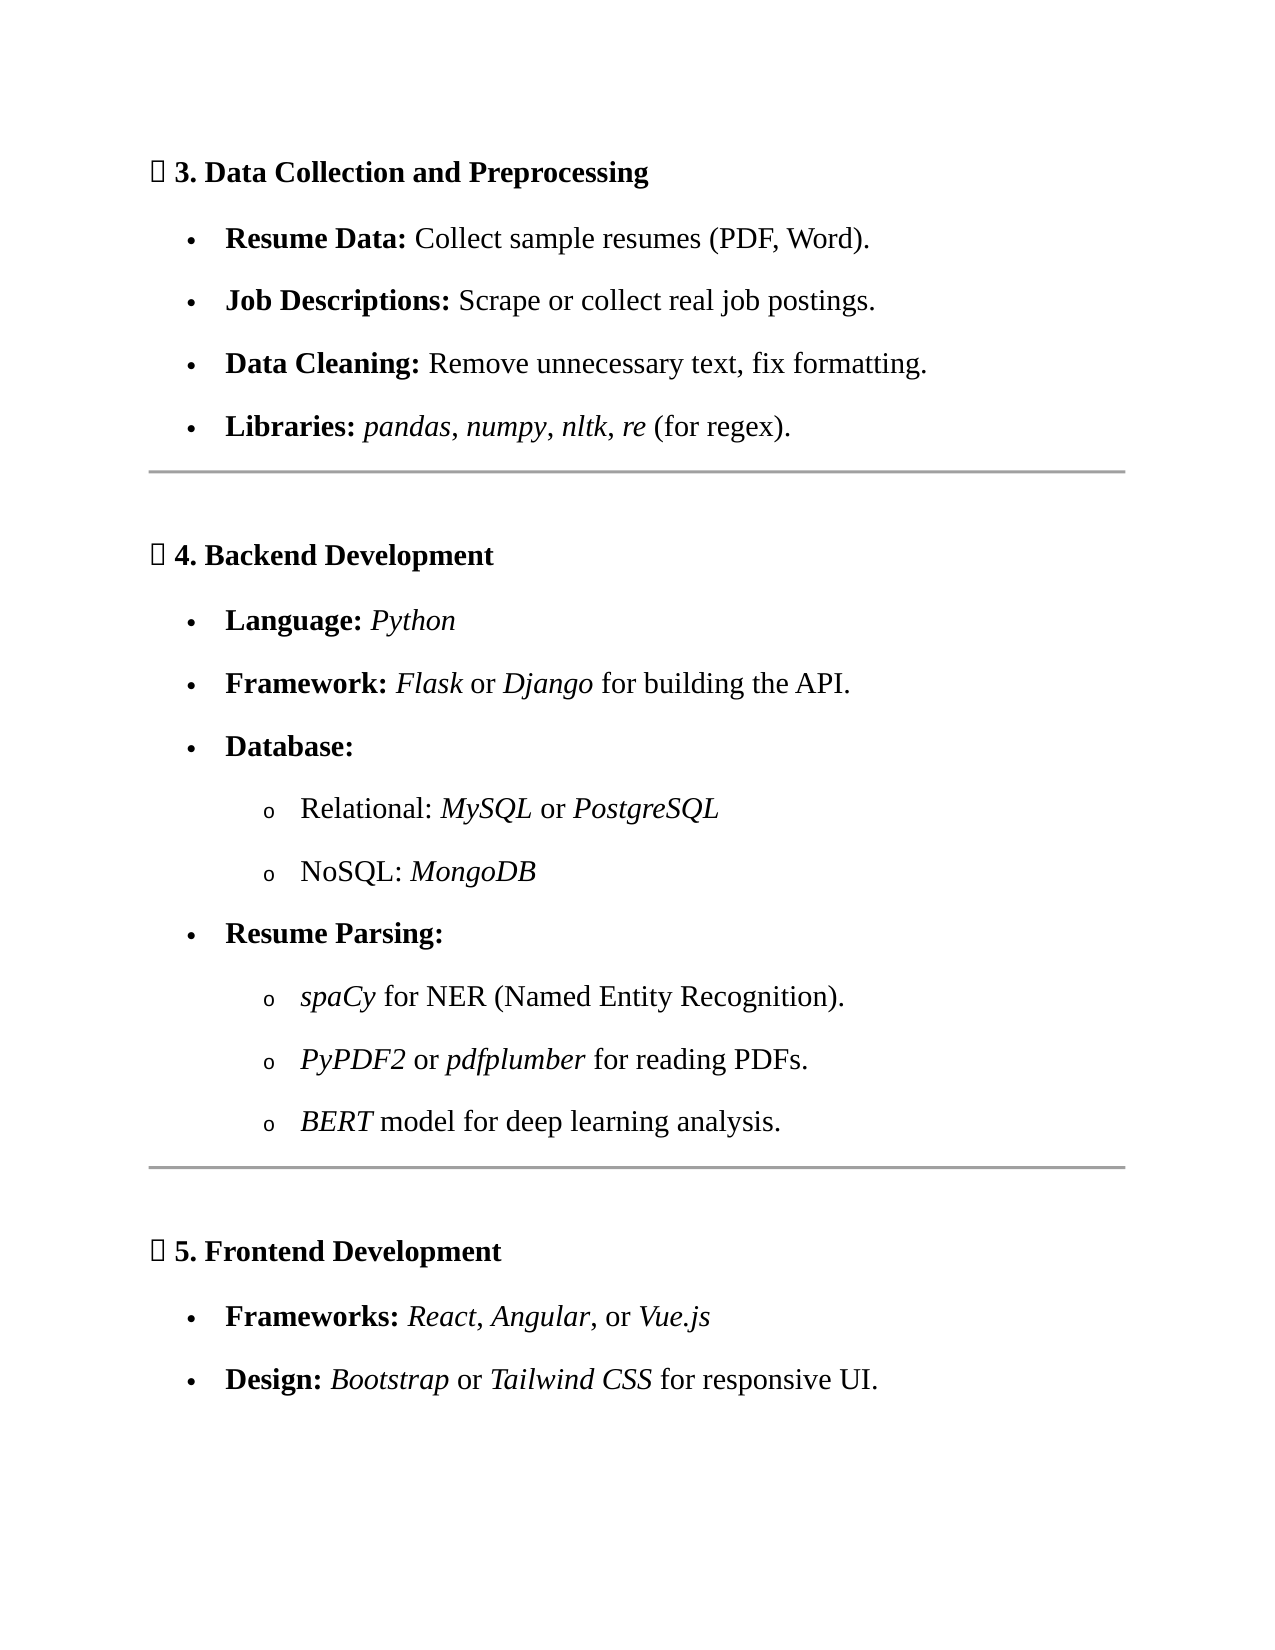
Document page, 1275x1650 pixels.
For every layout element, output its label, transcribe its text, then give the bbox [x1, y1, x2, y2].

list Job Descriptions: Scrape or collect real job postings. [188, 282, 1126, 317]
list Relational: MySQL or PostgreSQL [263, 790, 1126, 825]
text 🎨 5. Frontend Development [149, 1229, 1126, 1270]
text 🧩 4. Backend Development [149, 533, 1126, 574]
list Language: Python [188, 603, 1126, 637]
list spaCy for NER (Named Entity Recognition). [263, 978, 1126, 1013]
list Framework: Flask or Django for building the API. [188, 665, 1126, 700]
list Resume Data: Collect sample resumes (PDF, Word). [188, 220, 1126, 254]
list Design: Bootstrap or Tailwind CSS for responsive UI. [188, 1361, 1126, 1396]
list NoSQL: MongoDB [263, 853, 1126, 888]
list PyPDF2 or pdfplumber for reading PDFs. [263, 1041, 1126, 1076]
list Frameworks: React, Angular, or Vue.js [188, 1298, 1126, 1333]
list Resume Parsing: [188, 916, 1126, 950]
text 📡 3. Data Collection and Preprocessing [149, 150, 1126, 191]
list Data Cleaning: Remove unnecessary text, fix formatting. [188, 345, 1126, 380]
list Libraries: pandas, numpy, nltk, re (for regex). [188, 408, 1126, 442]
list Database: [188, 728, 1126, 762]
list BERT model for deep learning analysis. [263, 1103, 1126, 1138]
